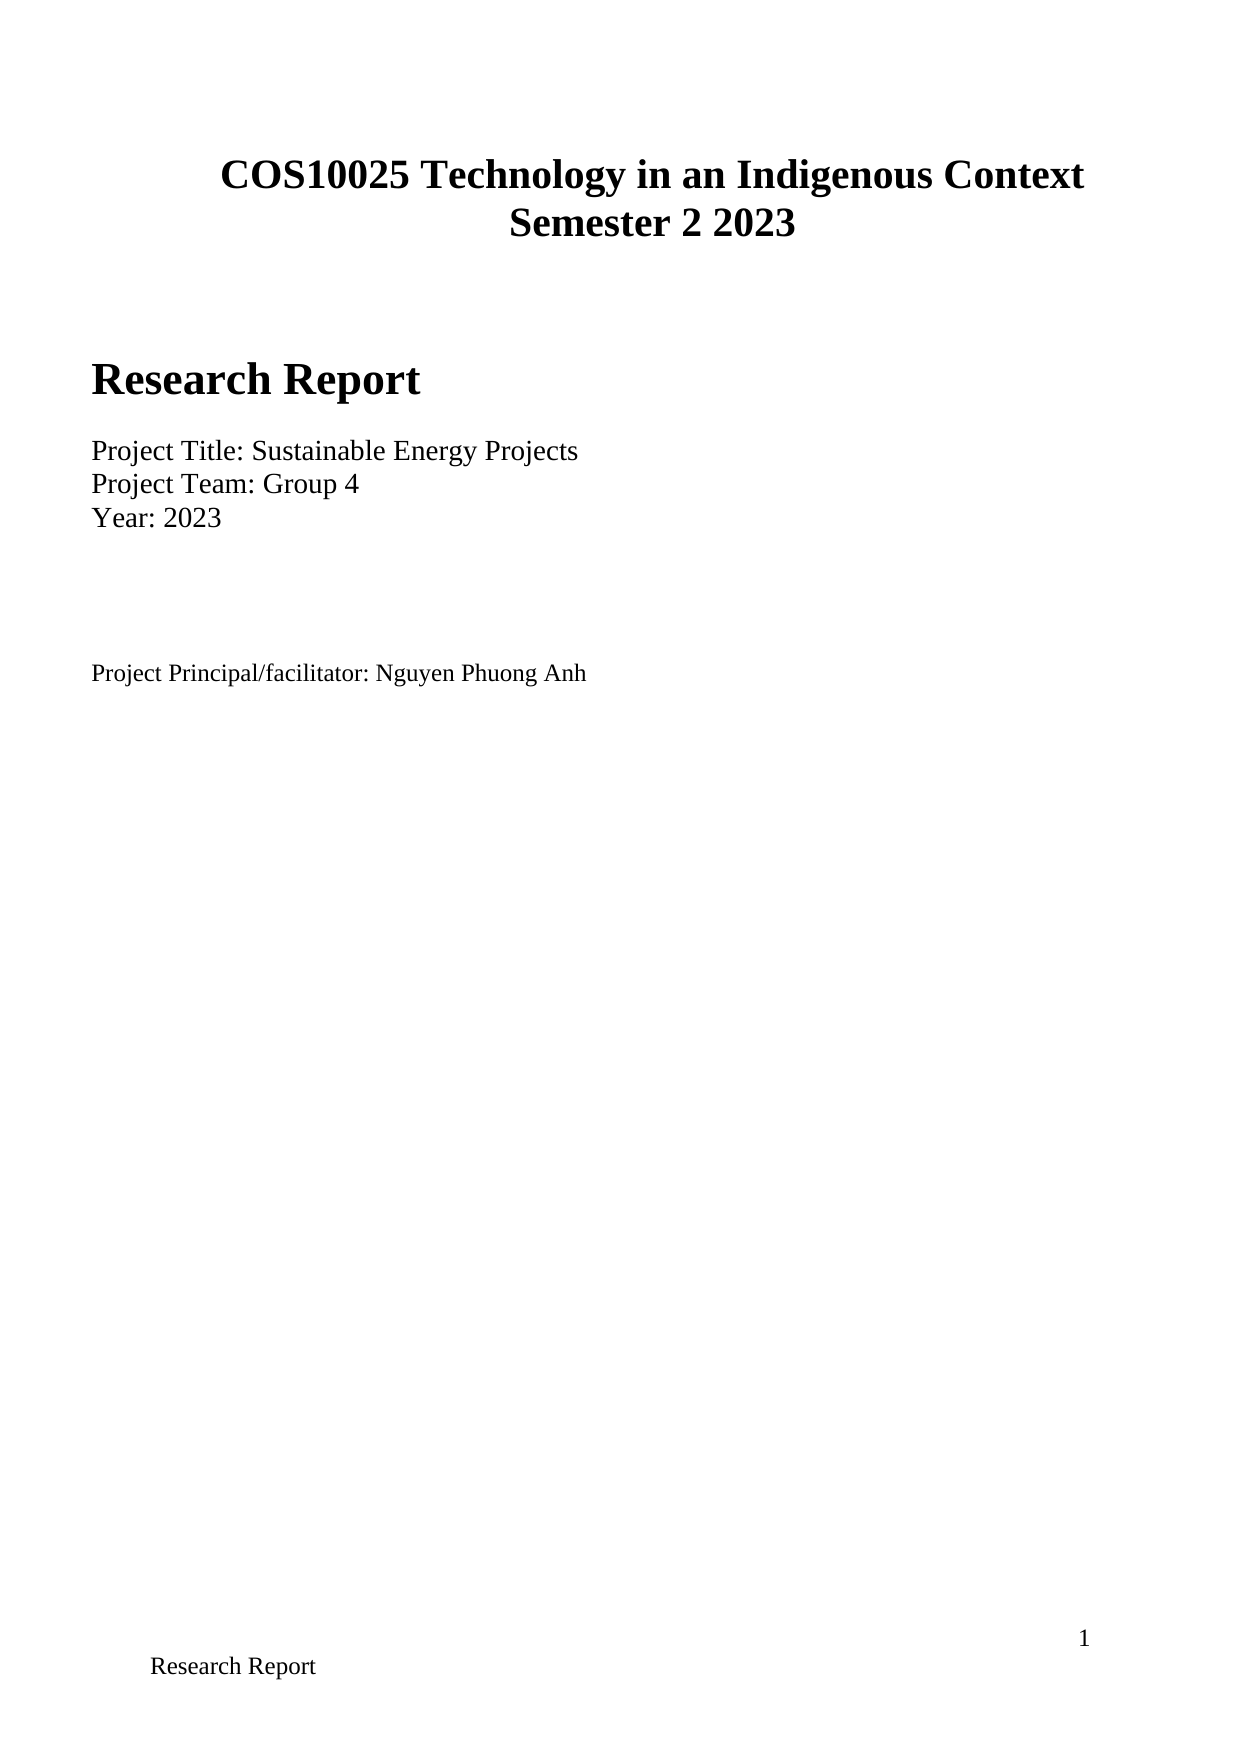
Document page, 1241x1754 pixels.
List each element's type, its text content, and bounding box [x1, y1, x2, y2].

text Year: 2023 [91, 500, 1155, 533]
text Project Team: Group 4 [91, 466, 1155, 500]
text Semester 2 2023 [150, 198, 1155, 246]
text Research Report [91, 351, 1155, 404]
text Project Title: Sustainable Energy Projects [91, 433, 1155, 466]
text COS10025 Technology in an Indigenous Context [150, 150, 1155, 198]
text Project Principal/facilitator: Nguyen Phuong Anh [91, 658, 1155, 687]
